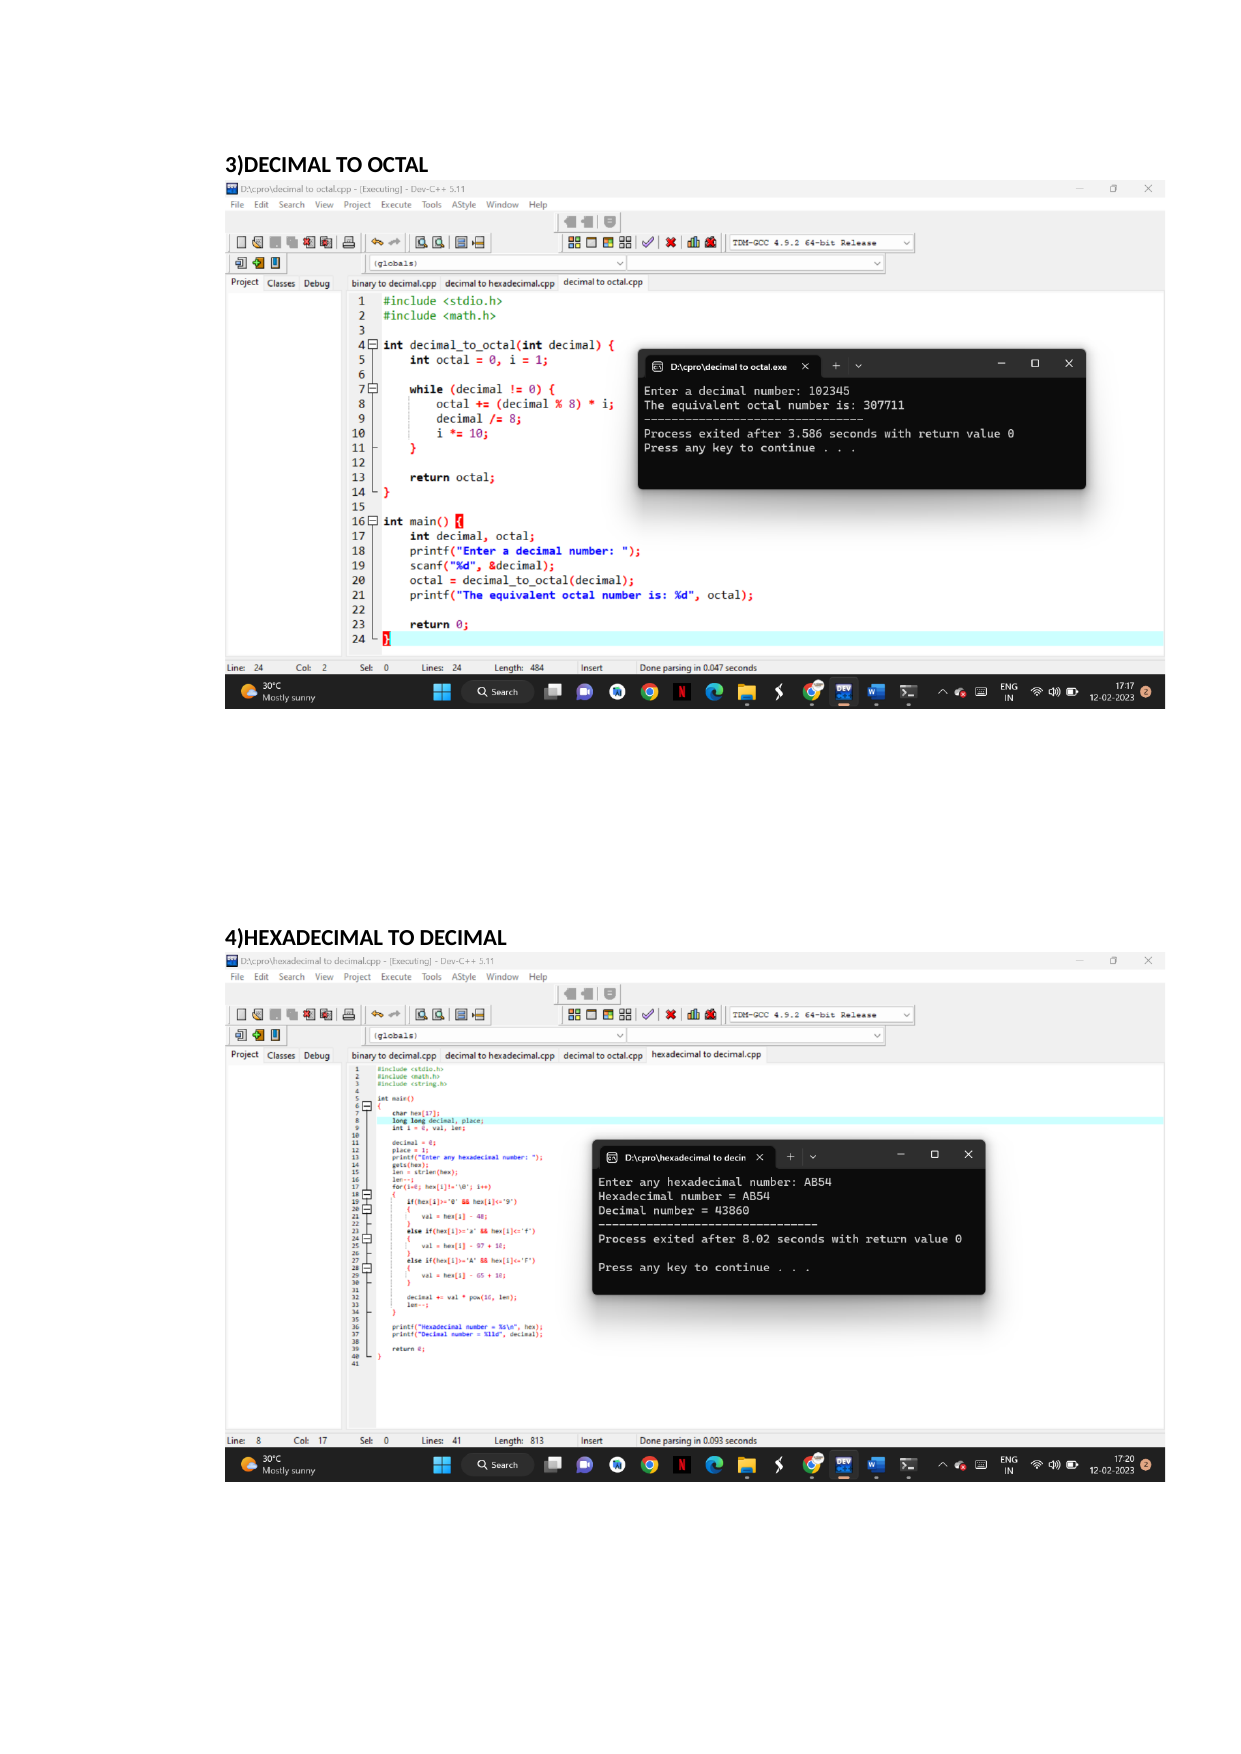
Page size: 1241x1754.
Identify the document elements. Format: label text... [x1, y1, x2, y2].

list 4)HEXADECIMAL TO DECIMAL [225, 923, 1090, 951]
picture [225, 952, 1166, 1482]
picture [225, 180, 1166, 709]
list 3)DECIMAL TO OCTAL [225, 150, 1090, 178]
